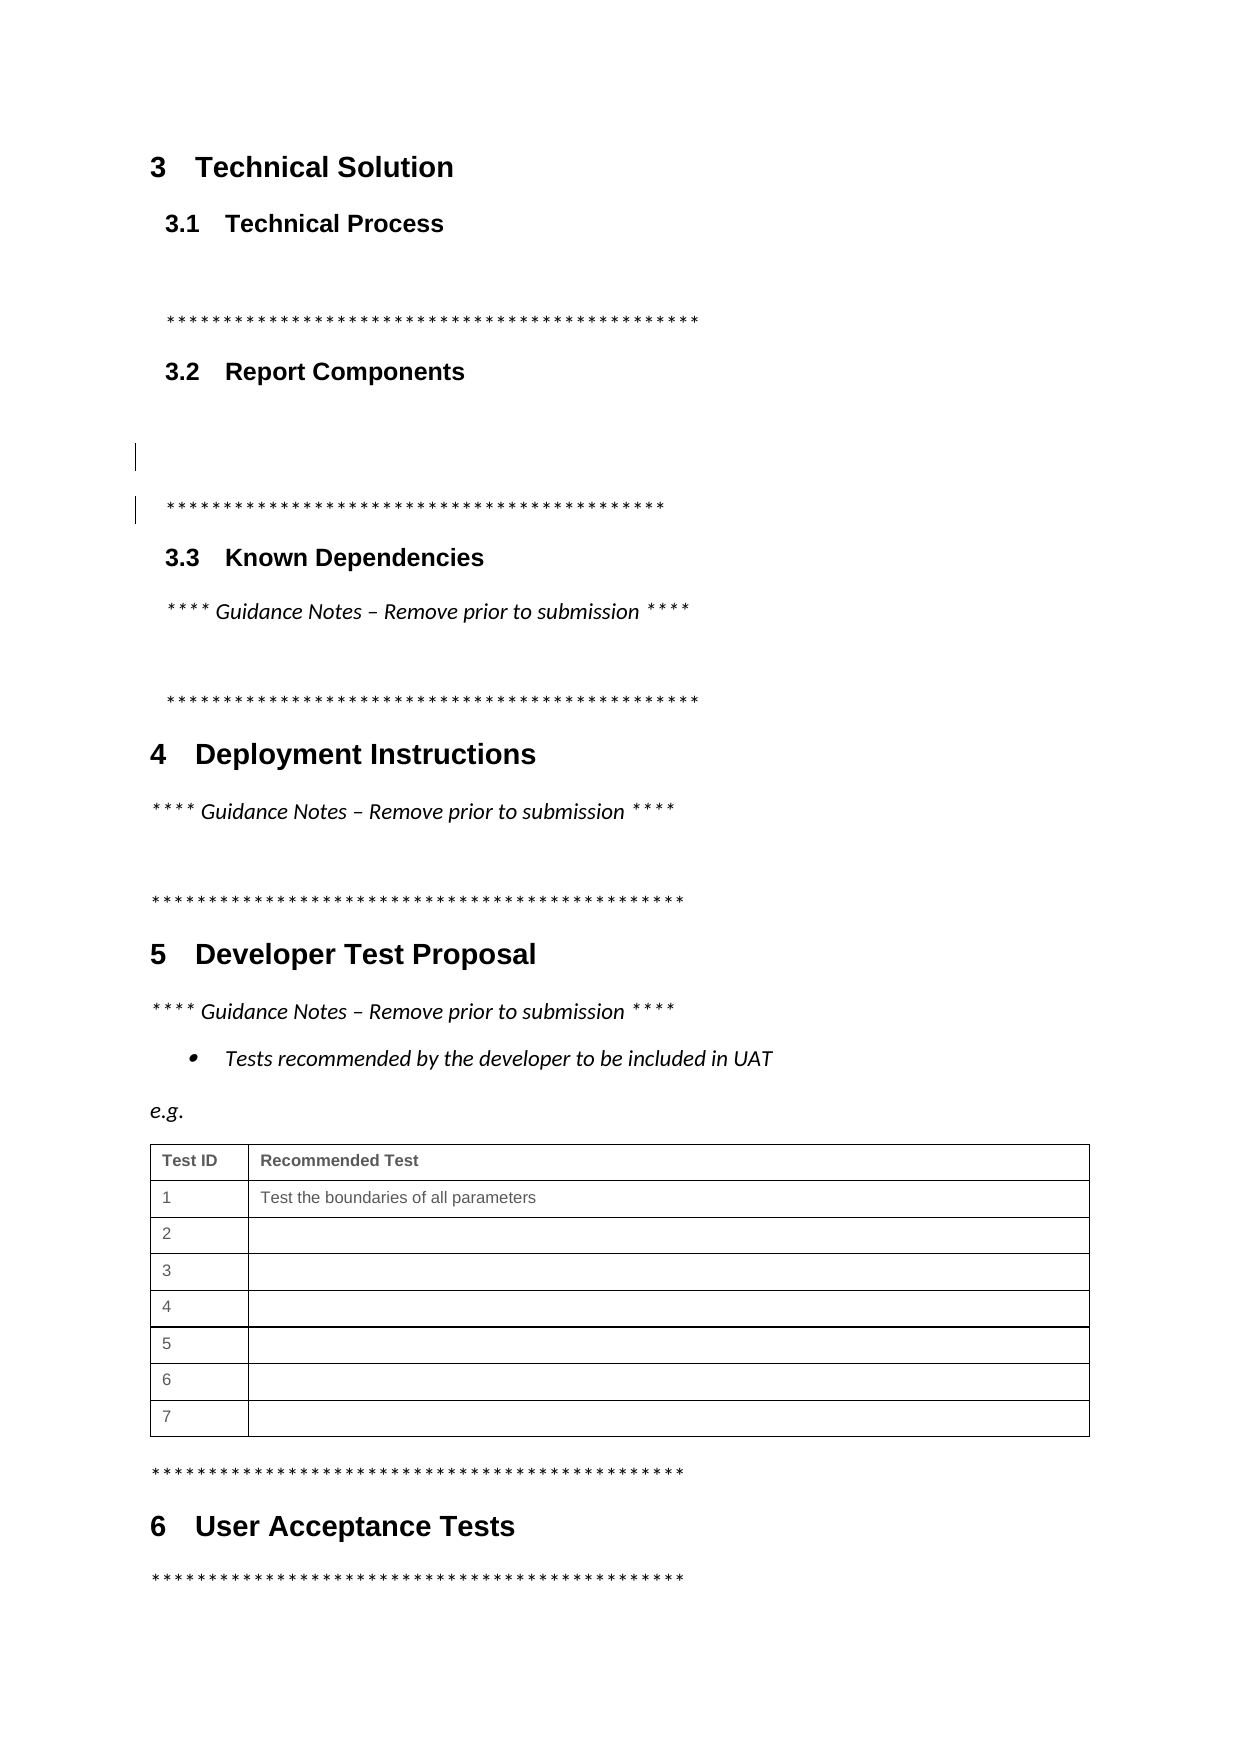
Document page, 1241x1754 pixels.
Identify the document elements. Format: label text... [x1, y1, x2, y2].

subtitle Known Dependencies [165, 543, 1090, 572]
table_cell [249, 1254, 1089, 1290]
text **** Guidance Notes – Remove prior to submission **** [165, 597, 1090, 625]
table_cell [249, 1401, 1089, 1436]
subtitle Technical Process [165, 209, 1090, 238]
table_cell 3 [151, 1254, 248, 1290]
table_cell [249, 1328, 1089, 1363]
text *********************************************** [150, 891, 1090, 918]
list Tests recommended by the developer to be included in UAT [187, 1044, 1090, 1072]
text e.g. [150, 1097, 1090, 1125]
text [150, 1568, 1090, 1596]
text ******************************************** [165, 496, 1090, 524]
subtitle Report Components [165, 357, 1090, 386]
table_header Recommended Test [249, 1145, 1089, 1180]
table_cell 5 [151, 1328, 248, 1363]
text **** Guidance Notes – Remove prior to submission **** [150, 997, 1090, 1025]
table_cell [249, 1291, 1089, 1326]
subtitle User Acceptance Tests [150, 1509, 1090, 1542]
table_cell 7 [151, 1401, 248, 1436]
table_cell [249, 1364, 1089, 1399]
text *********************************************** [165, 691, 1090, 718]
table_header Test ID [151, 1145, 248, 1180]
text **** Guidance Notes – Remove prior to submission **** [150, 797, 1090, 825]
table_cell 4 [151, 1291, 248, 1326]
table_cell [249, 1218, 1089, 1253]
table_cell 2 [151, 1218, 248, 1253]
table_cell Test the boundaries of all parameters [249, 1181, 1089, 1217]
table_cell 1 [151, 1181, 248, 1217]
subtitle Technical Solution [150, 150, 1090, 183]
subtitle Deployment Instructions [150, 737, 1090, 771]
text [150, 1462, 1090, 1490]
subtitle Developer Test Proposal [150, 937, 1090, 971]
table_cell 6 [151, 1364, 248, 1399]
text *********************************************** [165, 310, 1090, 338]
